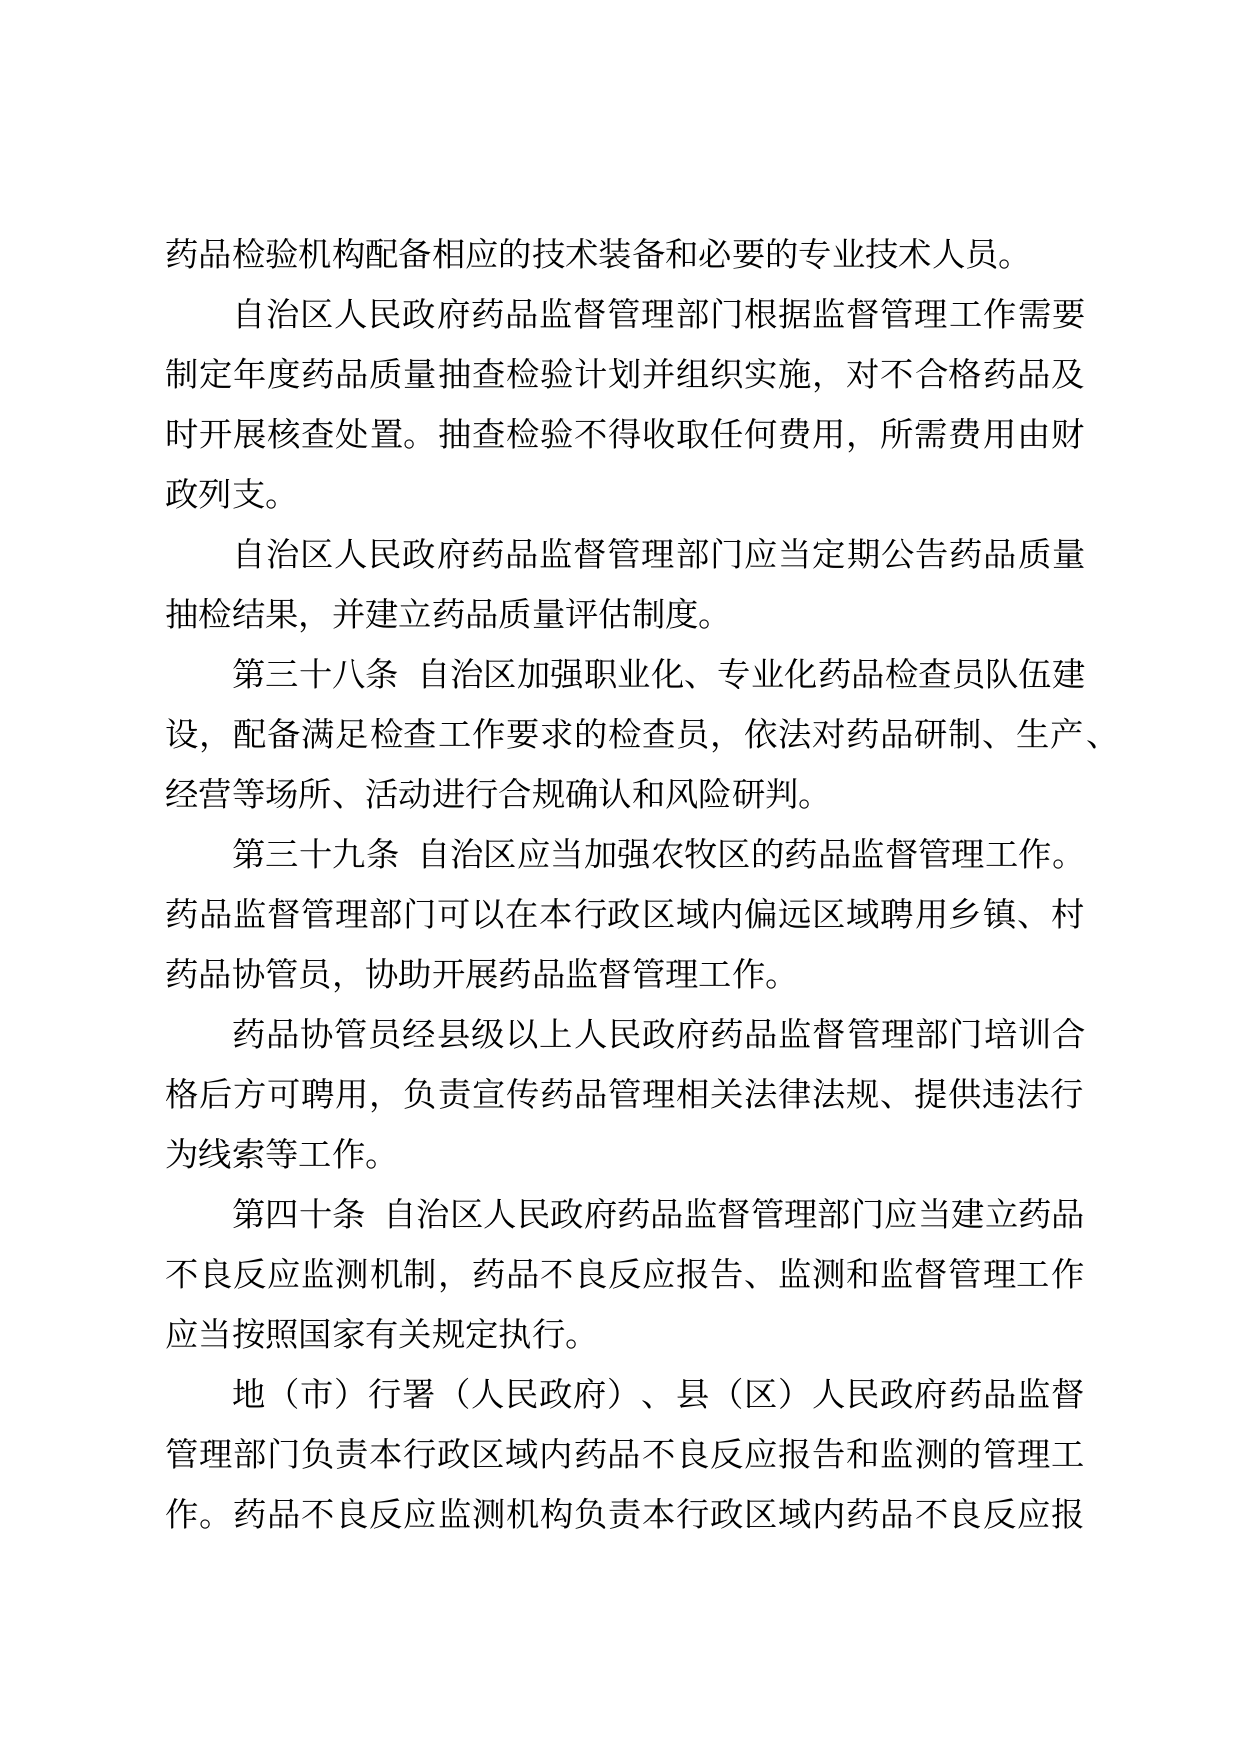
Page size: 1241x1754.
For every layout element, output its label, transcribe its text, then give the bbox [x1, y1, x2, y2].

text 第三十九条 自治区应当加强农牧区的药品监督管理工作。药品监督管理部门可以在本行政区域内偏远区域聘用乡镇、村药品协管员，协助开展药品监督管理工作。 [165, 938, 1087, 998]
text 第四十条 自治区人民政府药品监督管理部门应当建立药品不良反应监测机制，药品不良反应报告、监测和监督管理工作应当按照国家有关规定执行。 [165, 1178, 1087, 1358]
text 自治区人民政府药品监督管理部门根据监督管理工作需要，制定年度药品质量抽查检验计划并组织实施，对不合格药品及时开展核查处置。抽查检验不得收取任何费用，所需费用由财政列支。 [165, 278, 1087, 518]
text 第三十八条 自治区加强职业化、专业化药品检查员队伍建设，配备满足检查工作要求的检查员，依法对药品研制、生产、经营等场所、活动进行合规确认和风险研判。 [165, 638, 1087, 818]
text 自治区人民政府药品监督管理部门应当定期公告药品质量抽检结果，并建立药品质量评估制度。 [165, 518, 1087, 638]
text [165, 1358, 1087, 1538]
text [165, 218, 1087, 278]
text 第三十九条 自治区应当加强农牧区的药品监督管理工作。药品监督管理部门可以在本行政区域内偏远区域聘用乡镇、村药品协管员，协助开展药品监督管理工作。 [165, 818, 1087, 879]
text 药品协管员经县级以上人民政府药品监督管理部门培训合格后方可聘用，负责宣传药品管理相关法律法规、提供违法行为线索等工作。 [165, 998, 1087, 1178]
